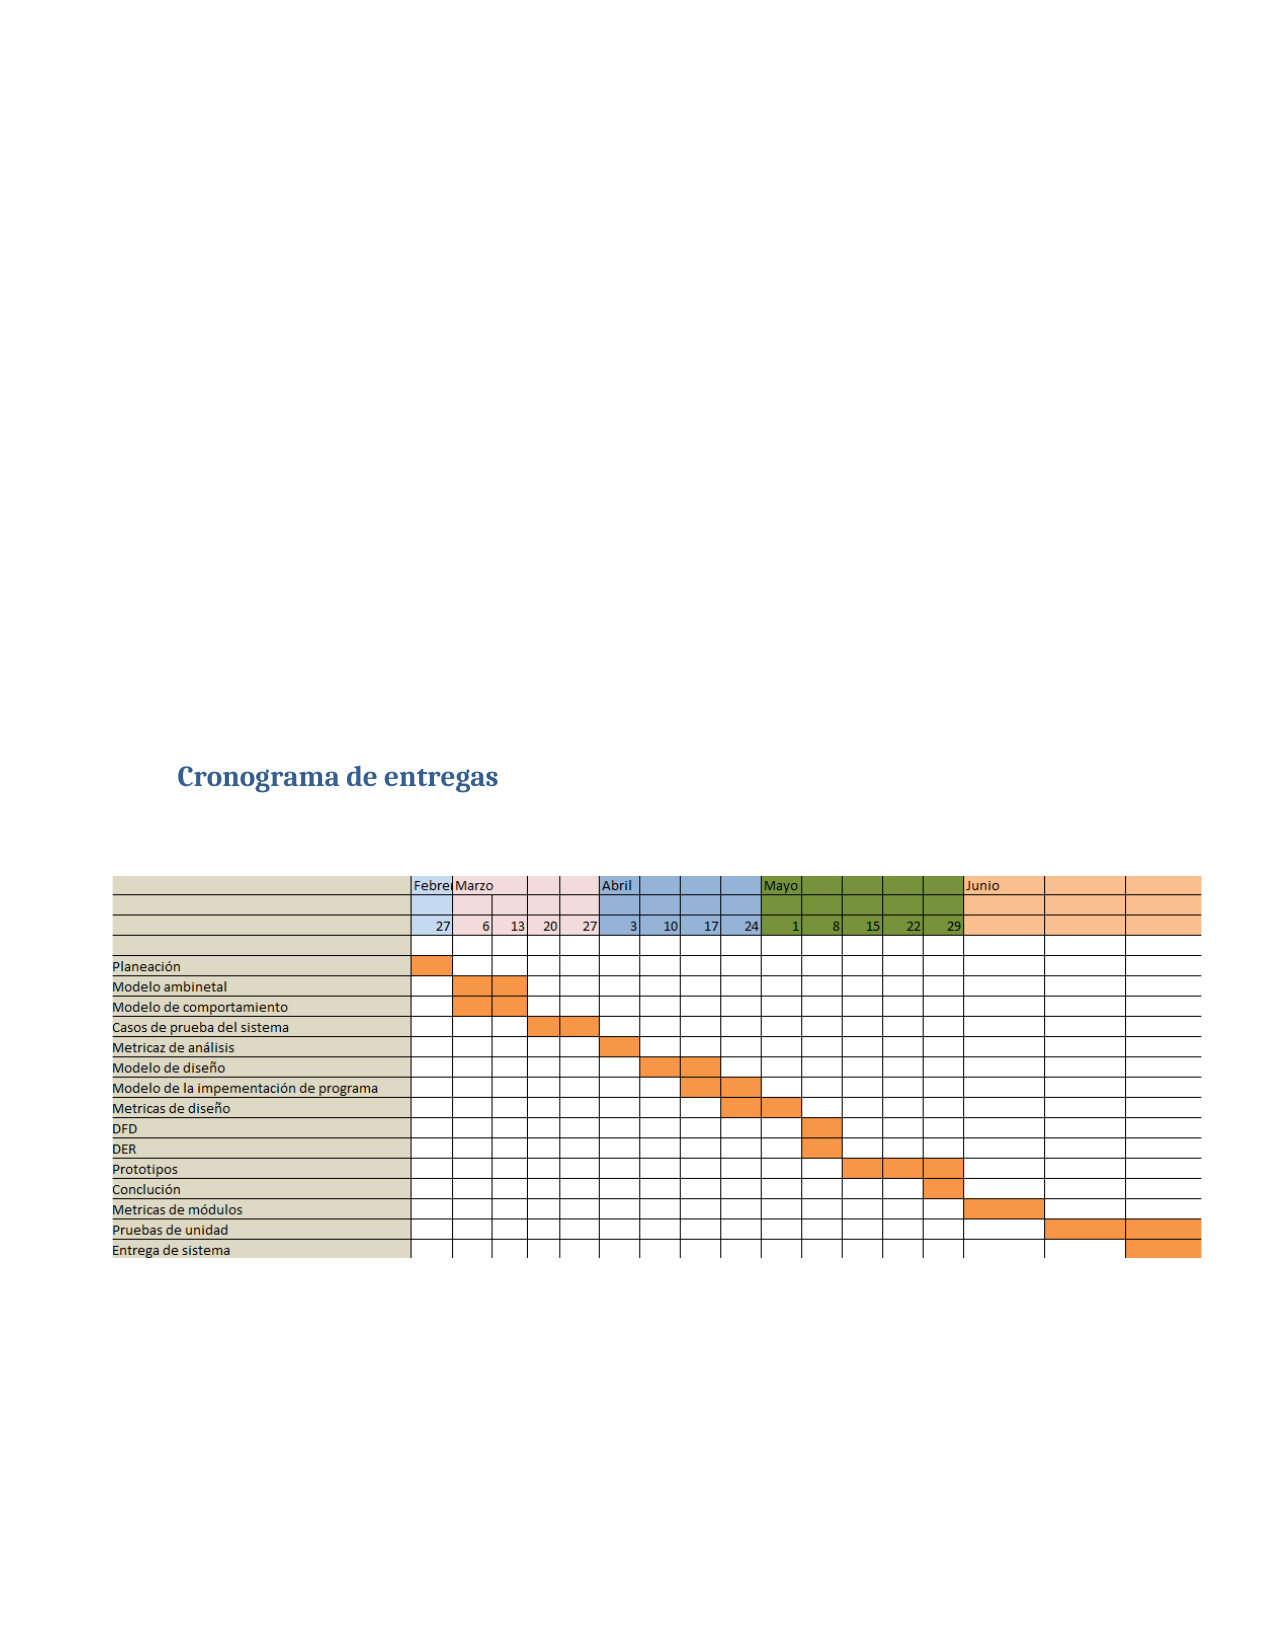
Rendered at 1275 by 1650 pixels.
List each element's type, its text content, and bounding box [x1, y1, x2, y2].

subtitle Cronograma de entregas [177, 760, 1098, 793]
picture [112, 876, 1202, 1259]
